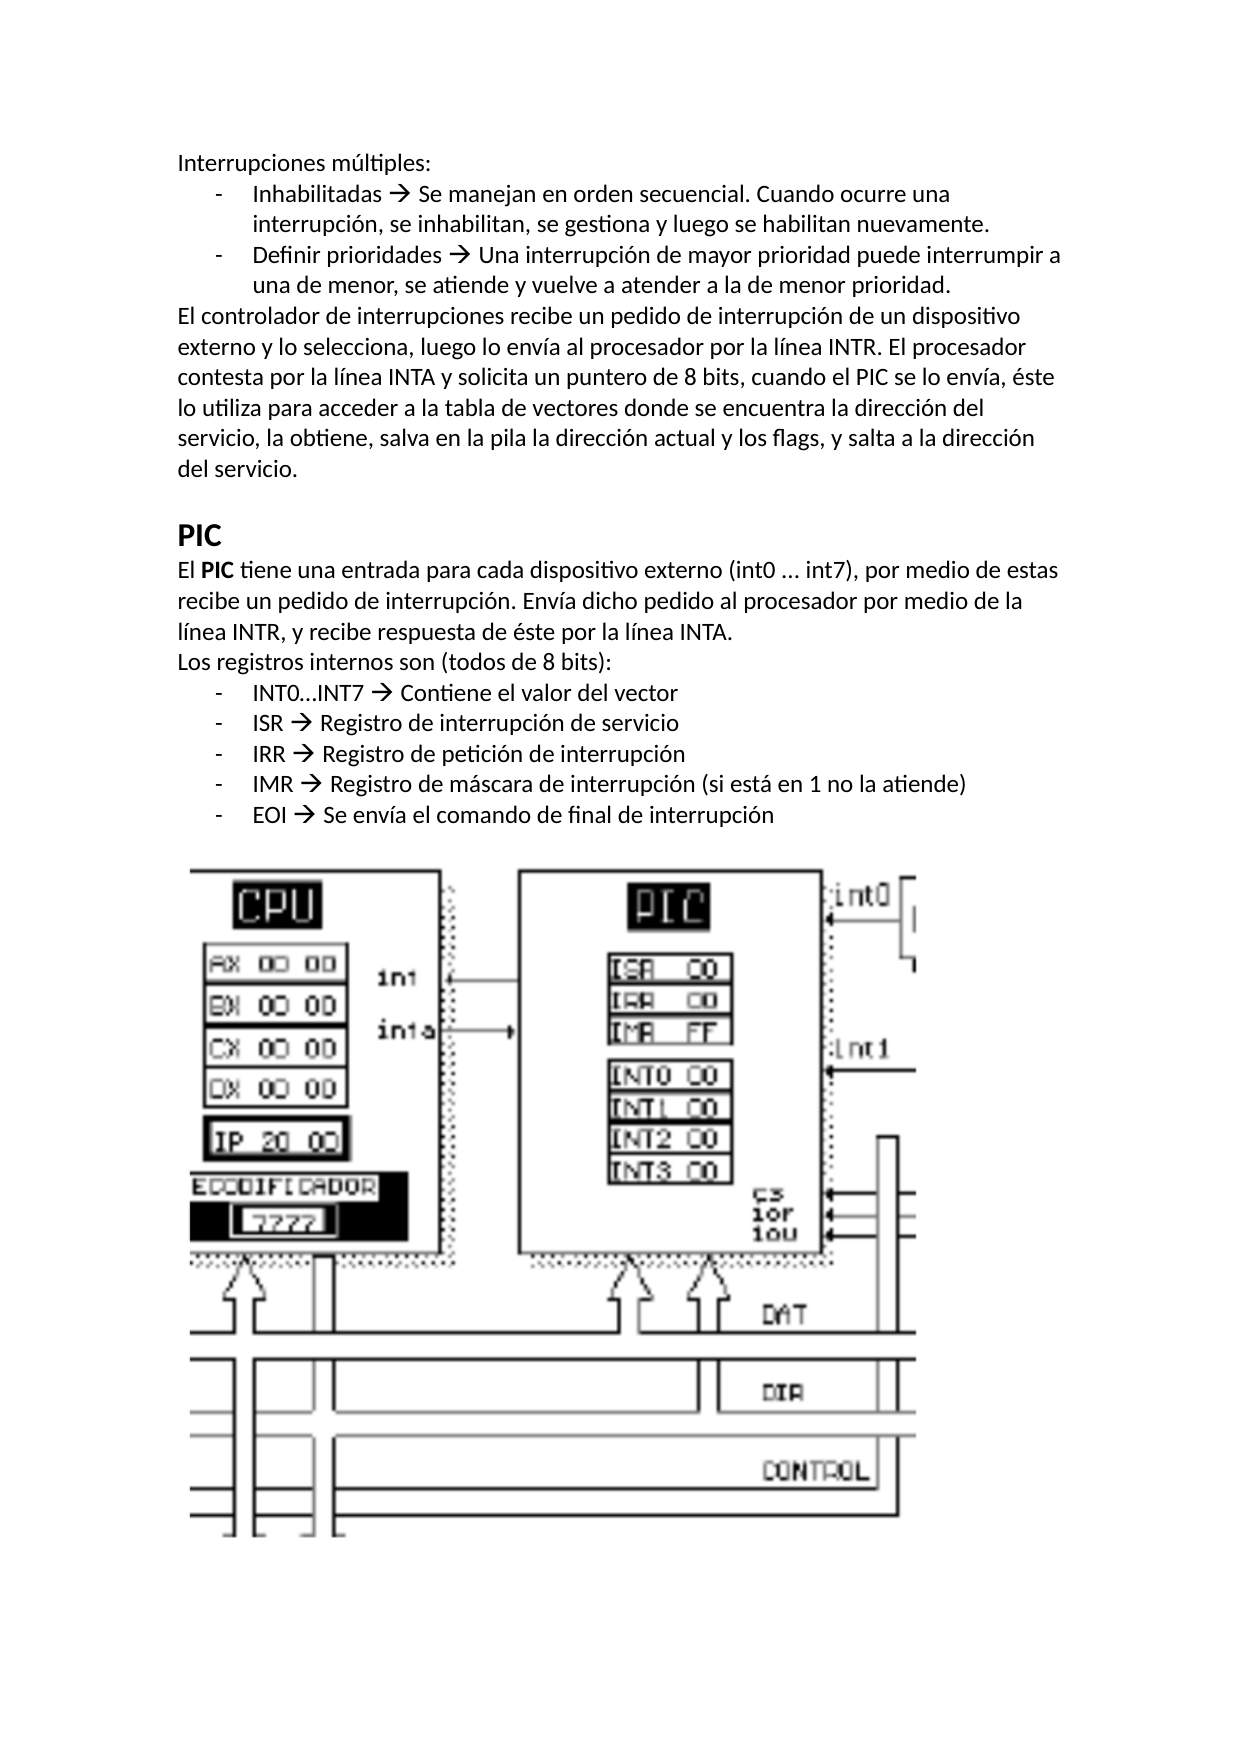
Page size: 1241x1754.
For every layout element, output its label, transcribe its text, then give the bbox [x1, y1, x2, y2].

list IMR Registro de máscara de interrupción (si está en 1 no la atiende) [215, 768, 1063, 799]
picture [177, 859, 924, 1540]
text Interrupciones múltiples: [177, 148, 1063, 178]
list EOI Se envía el comando de final de interrupción [215, 799, 1063, 829]
text El controlador de interrupciones recibe un pedido de interrupción de un dispositivo externo y lo selecciona, luego lo envía al procesador por la línea INTR. El procesador contesta por la línea INTA y solicita un puntero de 8 bits, cuando el PIC se lo envía, éste lo utiliza para acceder a la tabla de vectores donde se encuentra la dirección del servicio, la obtiene, salva en la pila la dirección actual y los flags, y salta a la dirección del servicio. [177, 300, 1063, 483]
list IRR Registro de petición de interrupción [215, 738, 1063, 768]
text PIC [177, 514, 1063, 554]
list Definir prioridades Una interrupción de mayor prioridad puede interrumpir a una de menor, se atiende y vuelve a atender a la de menor prioridad. [215, 239, 1063, 300]
list INT0…INT7 Contiene el valor del vector [215, 677, 1063, 707]
text El PIC tiene una entrada para cada dispositivo externo (int0 ... int7), por medio de estas recibe un pedido de interrupción. Envía dicho pedido al procesador por medio de la línea INTR, y recibe respuesta de éste por la línea INTA. [177, 554, 1063, 646]
text Los registros internos son (todos de 8 bits): [177, 646, 1063, 677]
list ISR Registro de interrupción de servicio [215, 707, 1063, 738]
list Inhabilitadas Se manejan en orden secuencial. Cuando ocurre una interrupción, se inhabilitan, se gestiona y luego se habilitan nuevamente. [215, 178, 1063, 239]
